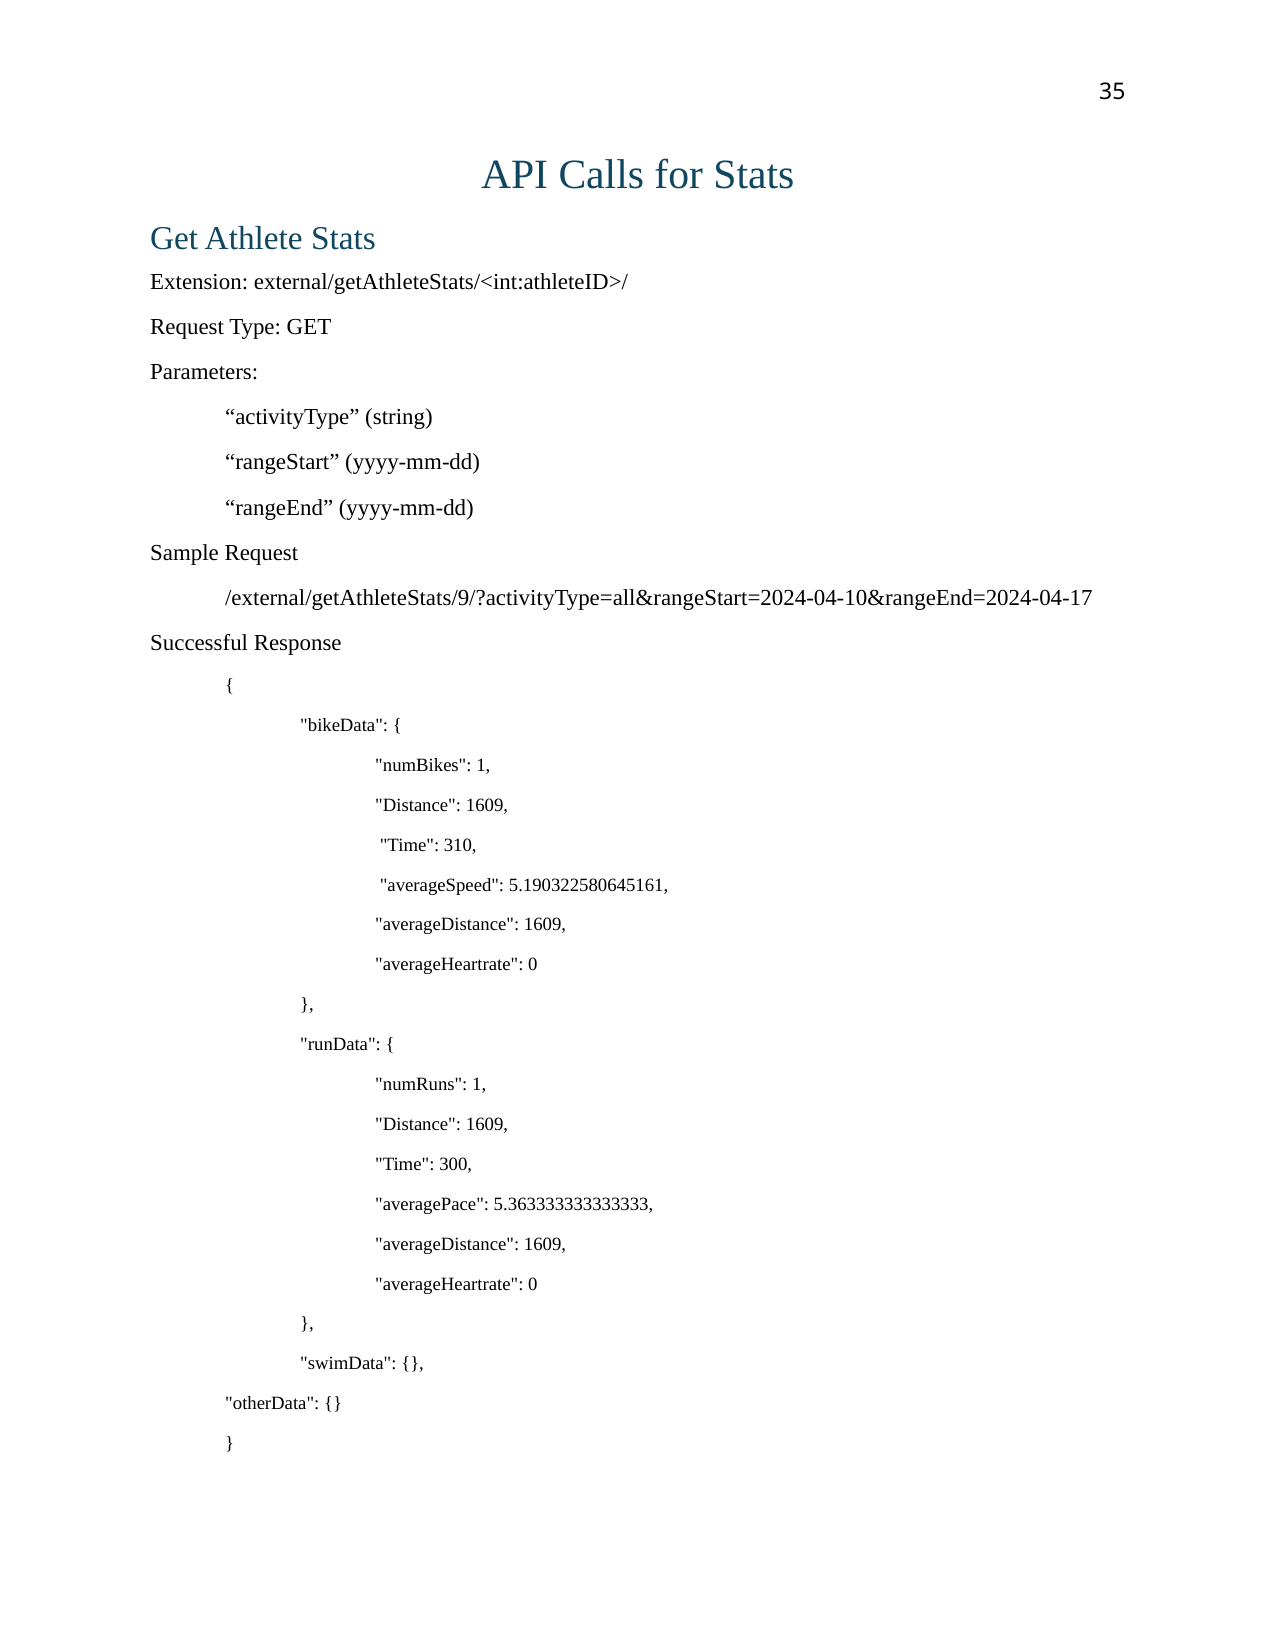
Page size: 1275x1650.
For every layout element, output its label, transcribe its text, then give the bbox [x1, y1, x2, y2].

text } [150, 1432, 1125, 1453]
text Parameters: [150, 358, 1125, 384]
text "runData": { [150, 1033, 1125, 1054]
text "averageSpeed": 5.190322580645161, [150, 873, 1125, 895]
text "Distance": 1609, [150, 1113, 1125, 1134]
text “activityType” (string) [150, 403, 1125, 430]
text }, [150, 993, 1125, 1015]
text "averageHeartrate": 0 [150, 953, 1125, 975]
text "averageDistance": 1609, [150, 913, 1125, 935]
text "Distance": 1609, [150, 794, 1125, 815]
text Sample Request [150, 539, 1125, 565]
text "bikeData": { [150, 714, 1125, 735]
text "otherData": {} [150, 1392, 1125, 1414]
subtitle Get Athlete Stats [150, 218, 1125, 257]
text "Time": 300, [150, 1153, 1125, 1174]
text "numRuns": 1, [150, 1073, 1125, 1094]
text Successful Response [150, 629, 1125, 655]
text { [150, 674, 1125, 696]
text “rangeStart” (yyyy-mm-dd) [150, 448, 1125, 475]
text "averagePace": 5.363333333333333, [150, 1193, 1125, 1214]
text "averageHeartrate": 0 [150, 1272, 1125, 1294]
text "numBikes": 1, [150, 754, 1125, 775]
text “rangeEnd” (yyyy-mm-dd) [150, 493, 1125, 520]
text "averageDistance": 1609, [150, 1232, 1125, 1254]
text "Time": 310, [150, 833, 1125, 855]
text Extension: external/getAthleteStats/<int:athleteID>/ [150, 268, 1125, 294]
text /external/getAthleteStats/9/?activityType=all&rangeStart=2024-04-10&rangeEnd=2024-04-17 [150, 584, 1125, 610]
subtitle API Calls for Stats [150, 150, 1125, 198]
text Request Type: GET [150, 313, 1125, 339]
text "swimData": {}, [150, 1352, 1125, 1374]
text }, [150, 1312, 1125, 1334]
